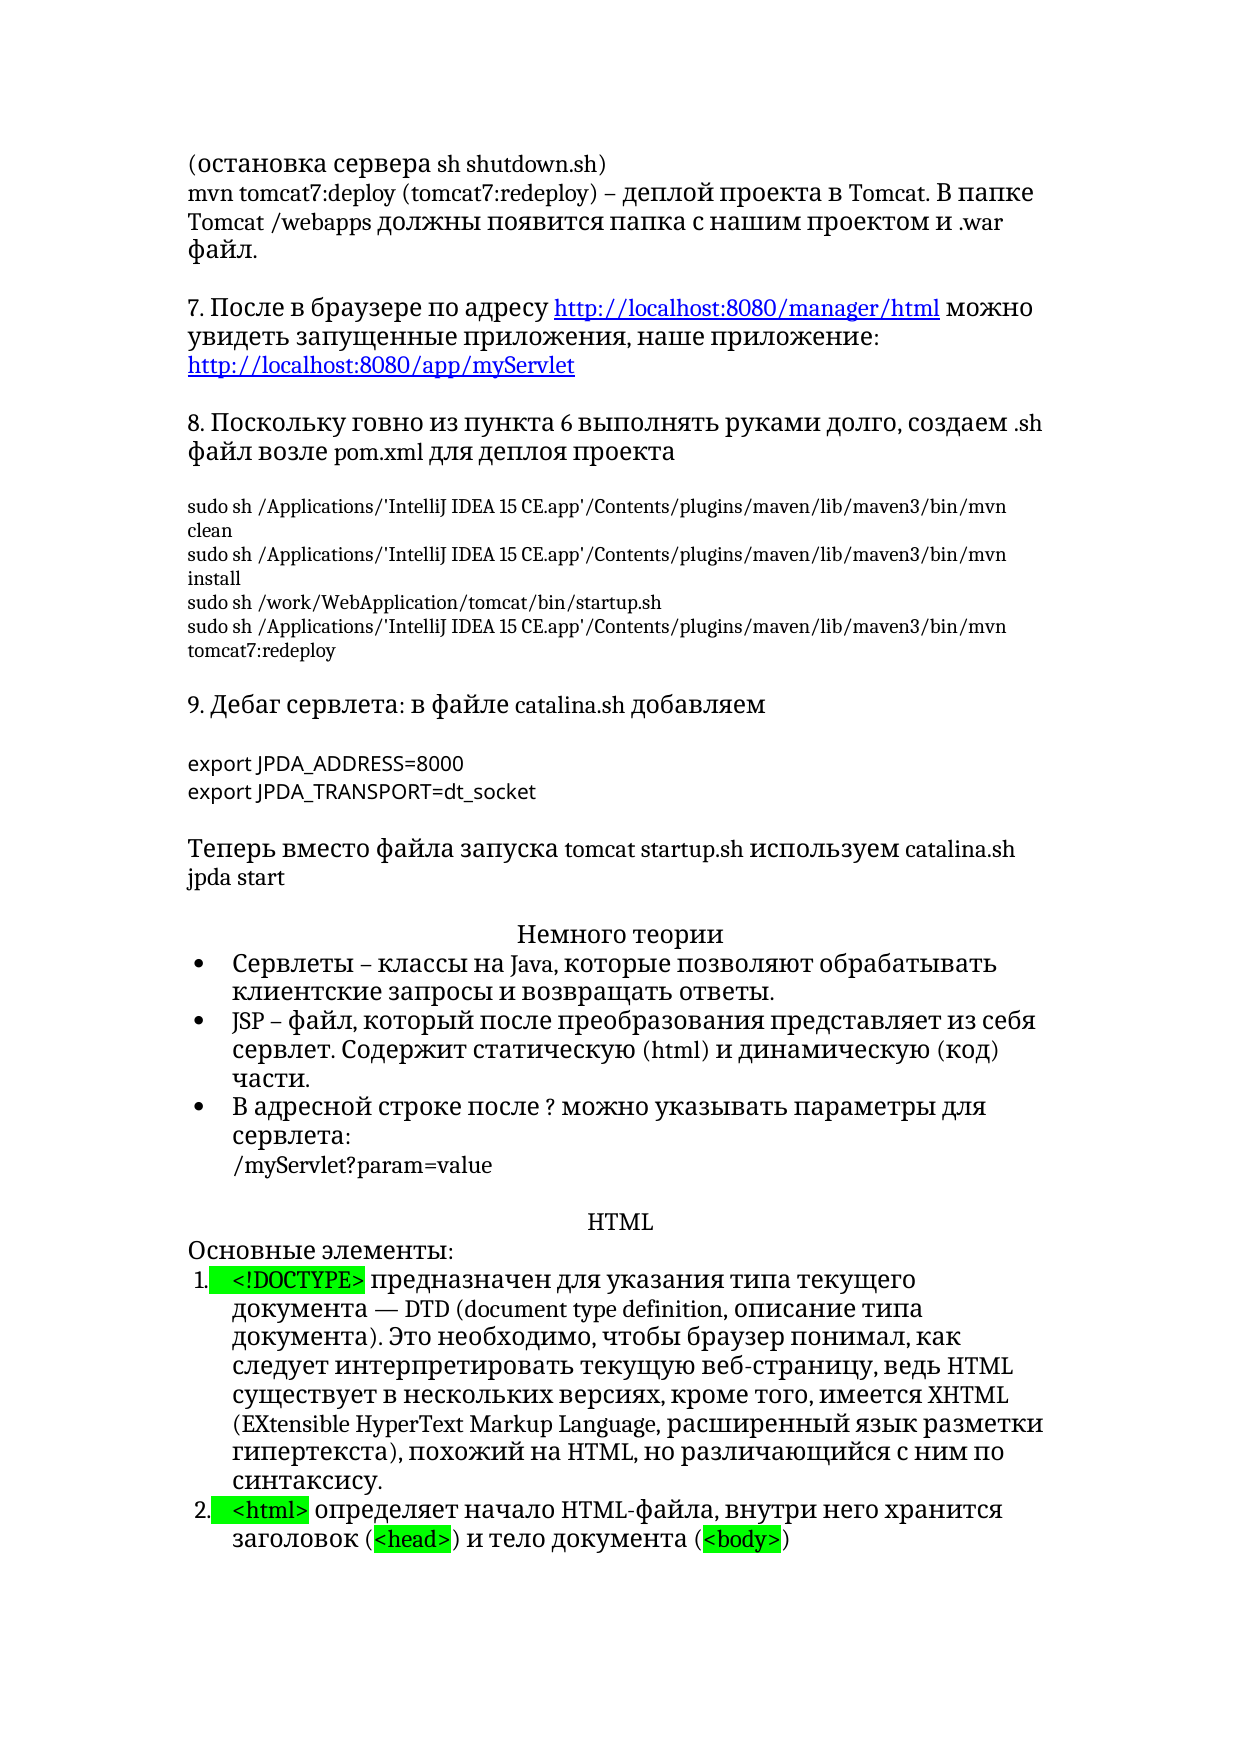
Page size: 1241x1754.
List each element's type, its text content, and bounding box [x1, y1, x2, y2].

text HTML [187, 1208, 1053, 1237]
list /myServlet?param=value [232, 1151, 1053, 1179]
text 8. Поскольку говно из пункта 6 выполнять руками долго, создаем .sh файл возле pom.xml для деплоя проекта [187, 409, 1053, 466]
text Немного теории [187, 921, 1053, 949]
text Основные элементы: [187, 1237, 1053, 1266]
text export JPDA_ADDRESS=8000 export JPDA_TRANSPORT=dt_socket [187, 749, 1053, 806]
text (остановка сервера sh shutdown.sh) [187, 150, 1053, 179]
list <!DOCTYPE> предназначен для указания типа текущего документа — DTD (document type definition, описание типа документа). Это необходимо, чтобы браузер понимал, как следует интерпретировать текущую веб-страницу, ведь HTML существует в нескольких версиях, кроме того, имеется XHTML (EXtensible HyperText Markup Language, расширенный язык разметки гипертекста), похожий на HTML, но различающийся с ним по синтаксису. [194, 1266, 1053, 1496]
text Теперь вместо файла запуска tomcat startup.sh используем catalina.sh jpda start [187, 834, 1053, 892]
text sudo sh /Applications/'IntelliJ IDEA 15 CE.app'/Contents/plugins/maven/lib/maven3/bin/mvn clean sudo sh /Applications/'IntelliJ IDEA 15 CE.app'/Contents/plugins/maven/lib/maven3/bin/mvn install sudo sh /work/WebApplication/tomcat/bin/startup.sh sudo sh /Applications/'IntelliJ IDEA 15 CE.app'/Contents/plugins/maven/lib/maven3/bin/mvn tomcat7:redeploy [187, 495, 1053, 663]
text 9. Дебаг сервлета: в файле catalina.sh добавляем [187, 691, 1053, 720]
list Сервлеты – классы на Java, которые позволяют обрабатывать клиентские запросы и возвращать ответы. [194, 949, 1053, 1007]
text mvn tomcat7:deploy (tomcat7:redeploy) – деплой проекта в Tomcat. В папке Tomcat /webapps должны появится папка с нашим проектом и .war файл. [187, 179, 1053, 265]
text 7. После в браузере по адресу http://localhost:8080/manager/html можно увидеть запущенные приложения, наше приложение: http://localhost:8080/app/myServlet [187, 294, 1053, 380]
list JSP – файл, который после преобразования представляет из себя сервлет. Содержит статическую (html) и динамическую (код) части. [194, 1007, 1053, 1093]
list <html> определяет начало HTML-файла, внутри него хранится заголовок (<head>) и тело документа (<body>) [194, 1496, 1053, 1553]
list В адресной строке после ? можно указывать параметры для сервлета: [194, 1093, 1053, 1151]
